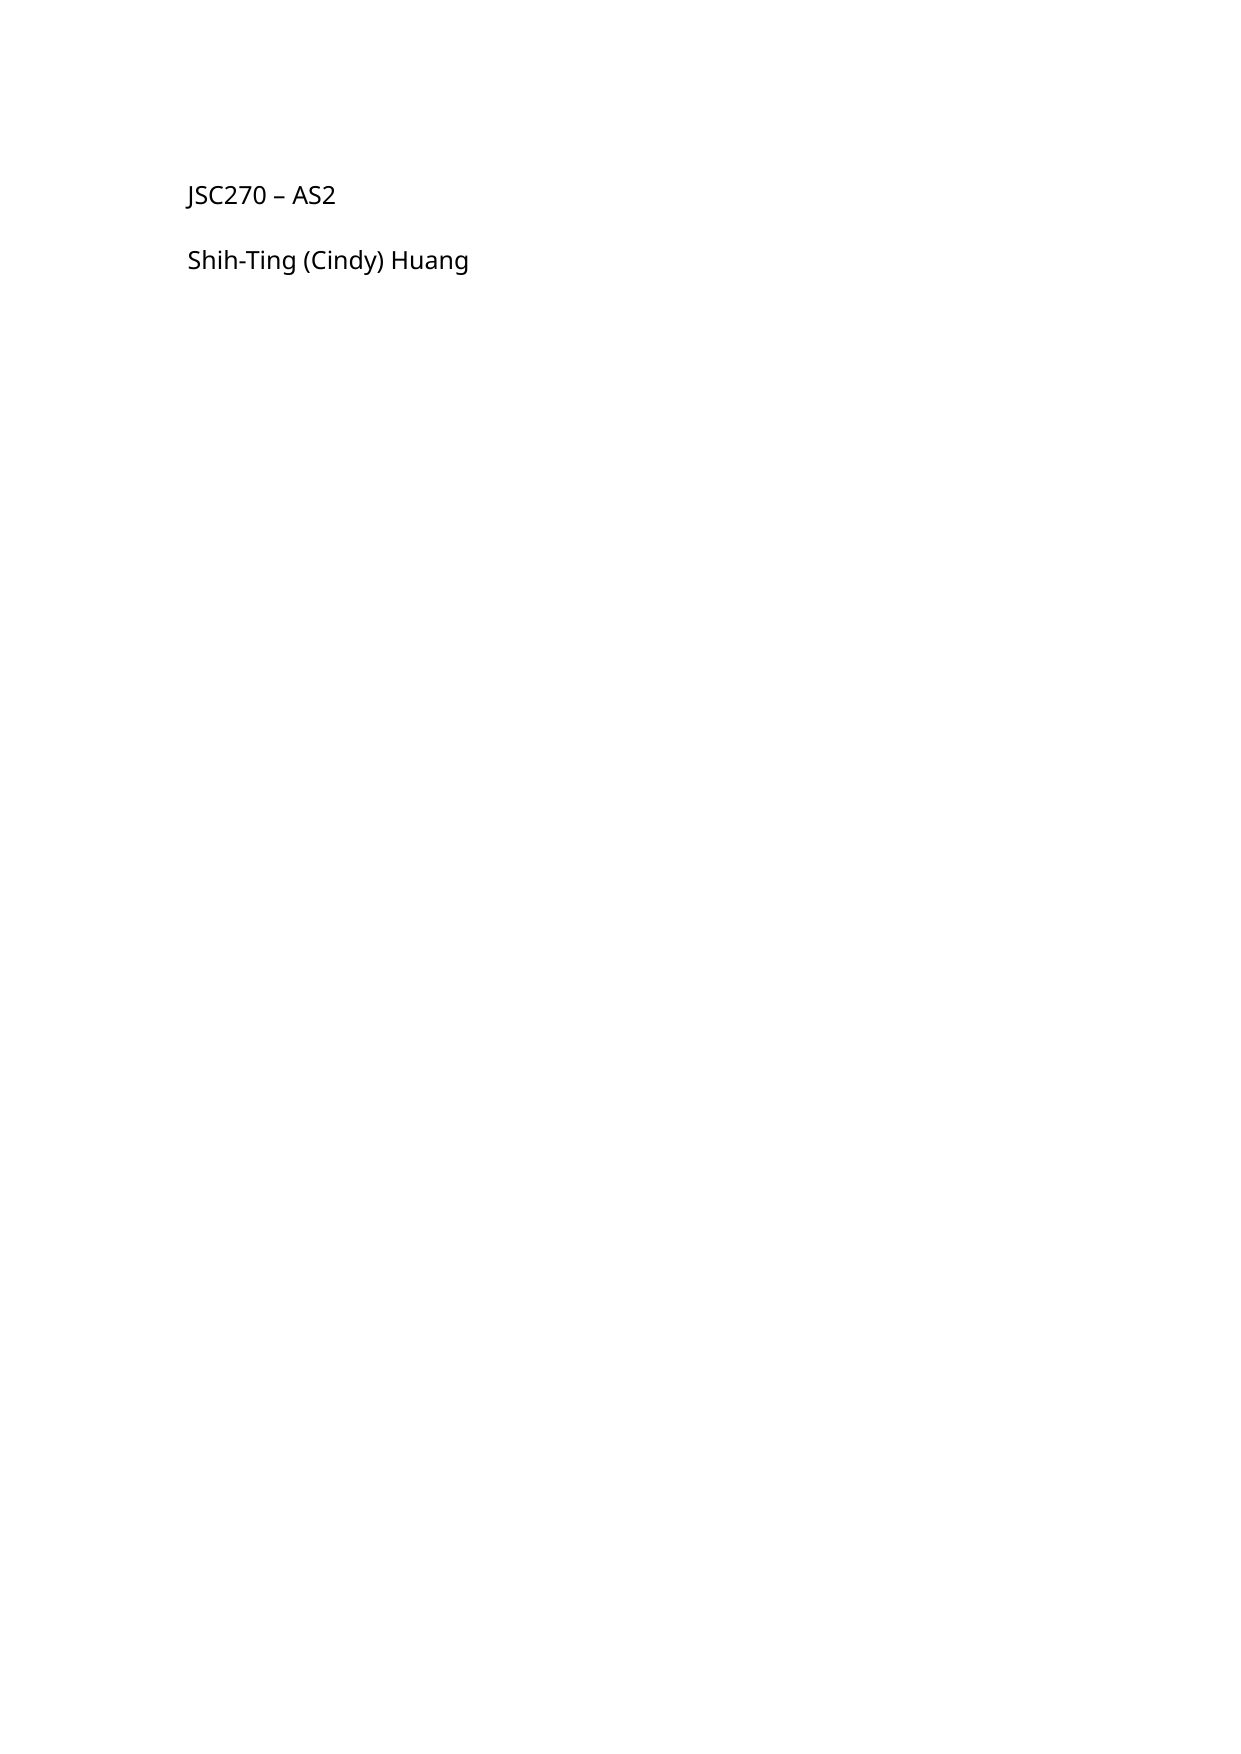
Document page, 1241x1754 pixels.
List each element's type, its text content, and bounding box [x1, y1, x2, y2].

text Shih-Ting (Cindy) Huang [187, 227, 1053, 292]
text JSC270 – AS2 [187, 162, 1053, 227]
